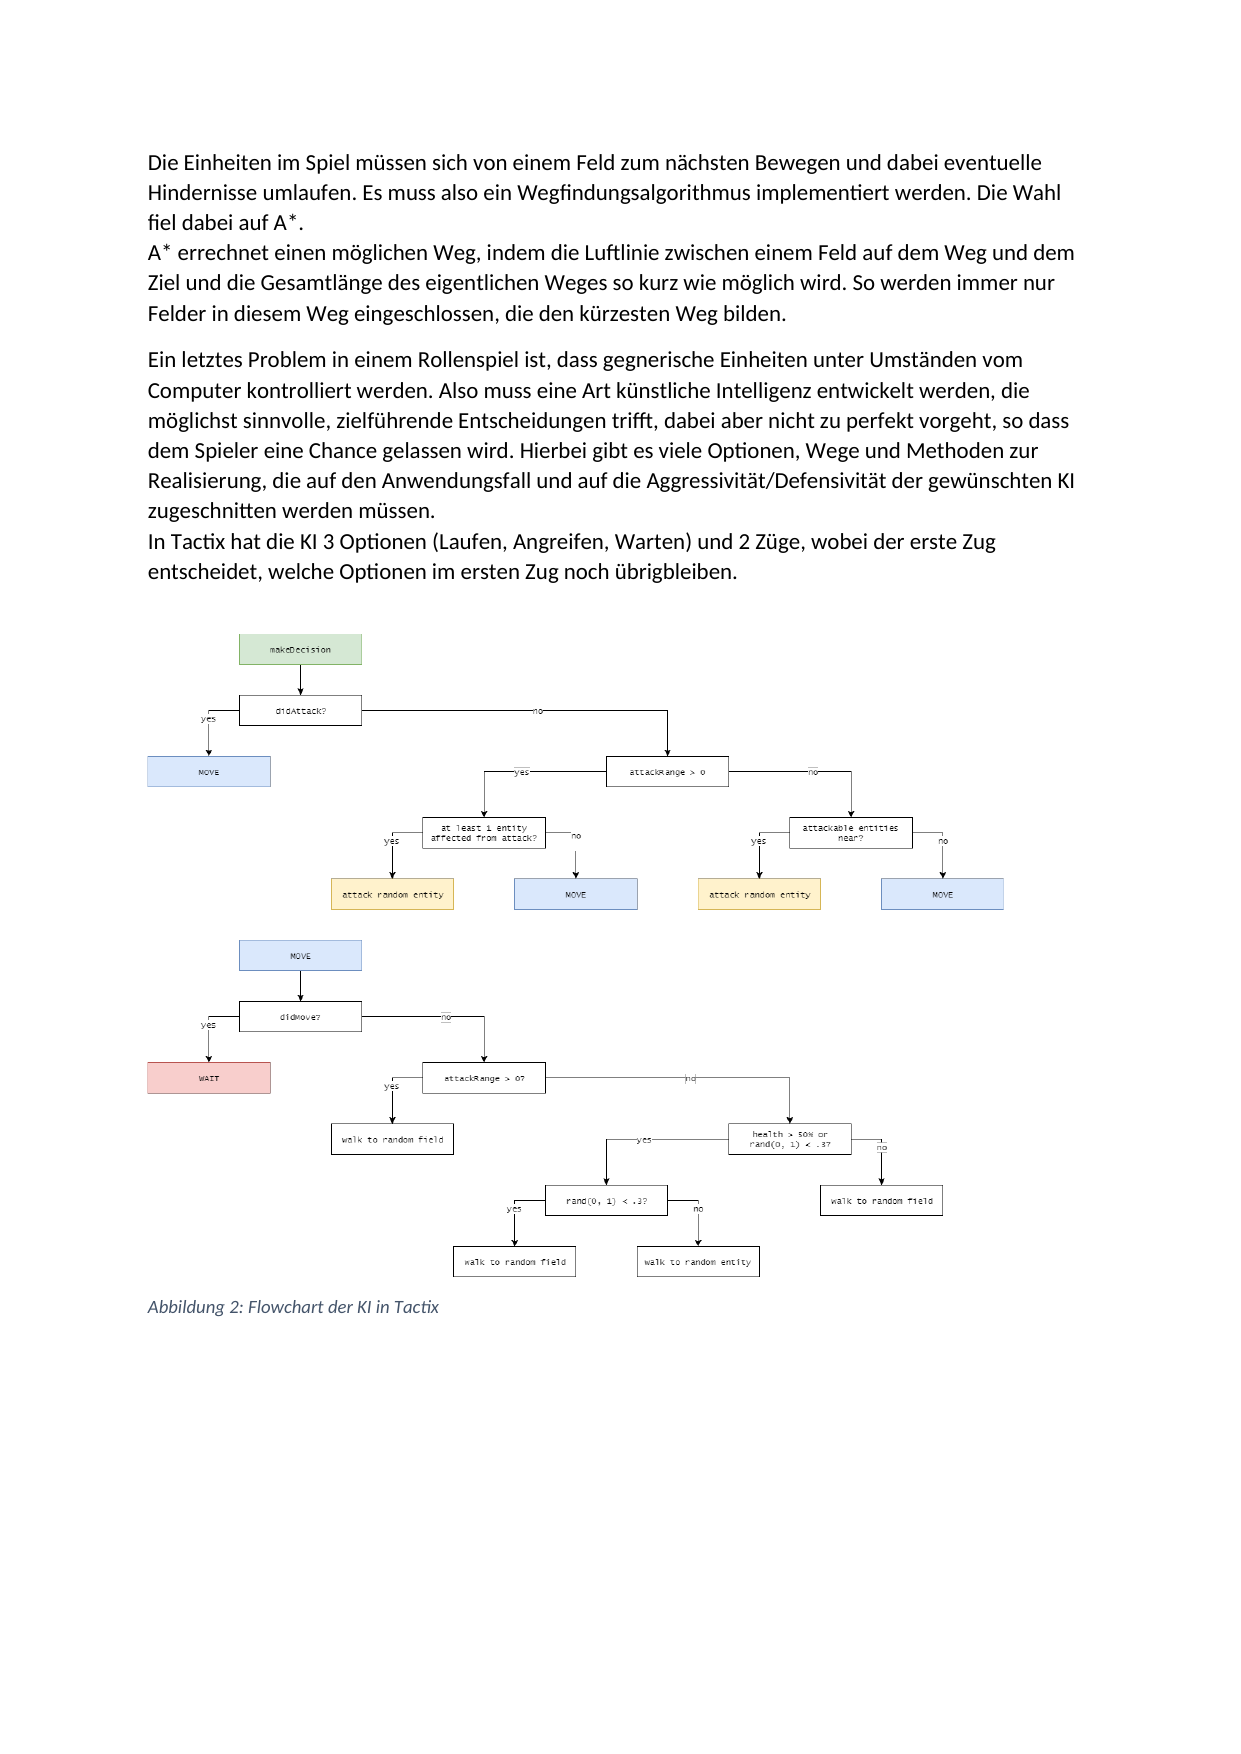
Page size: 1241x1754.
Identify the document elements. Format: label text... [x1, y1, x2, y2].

picture [147, 634, 1004, 1277]
text Ein letztes Problem in einem Rollenspiel ist, dass gegnerische Einheiten unter Umständen vom Computer kontrolliert werden. Also muss eine Art künstliche Intelligenz entwickelt werden, die möglichst sinnvolle, zielführende Entscheidungen trifft, dabei aber nicht zu perfekt vorgeht, so dass dem Spieler eine Chance gelassen wird. Hierbei gibt es viele Optionen, Wege und Methoden zur Realisierung, die auf den Anwendungsfall und auf die Aggressivität/Defensivität der gewünschten KI zugeschnitten werden müssen. In Tactix hat die KI 3 Optionen (Laufen, Angreifen, Warten) und 2 Züge, wobei der erste Zug entscheidet, welche Optionen im ersten Zug noch übrigbleiben. [148, 346, 1093, 615]
text Abbildung 2: Flowchart der KI in Tactix [148, 1295, 1093, 1318]
text Die Einheiten im Spiel müssen sich von einem Feld zum nächsten Bewegen und dabei eventuelle Hindernisse umlaufen. Es muss also ein Wegfindungsalgorithmus implementiert werden. Die Wahl fiel dabei auf A*. A* errechnet einen möglichen Weg, indem die Luftlinie zwischen einem Feld auf dem Weg und dem Ziel und die Gesamtlänge des eigentlichen Weges so kurz wie möglich wird. So werden immer nur Felder in diesem Weg eingeschlossen, die den kürzesten Weg bilden. [148, 148, 1093, 327]
